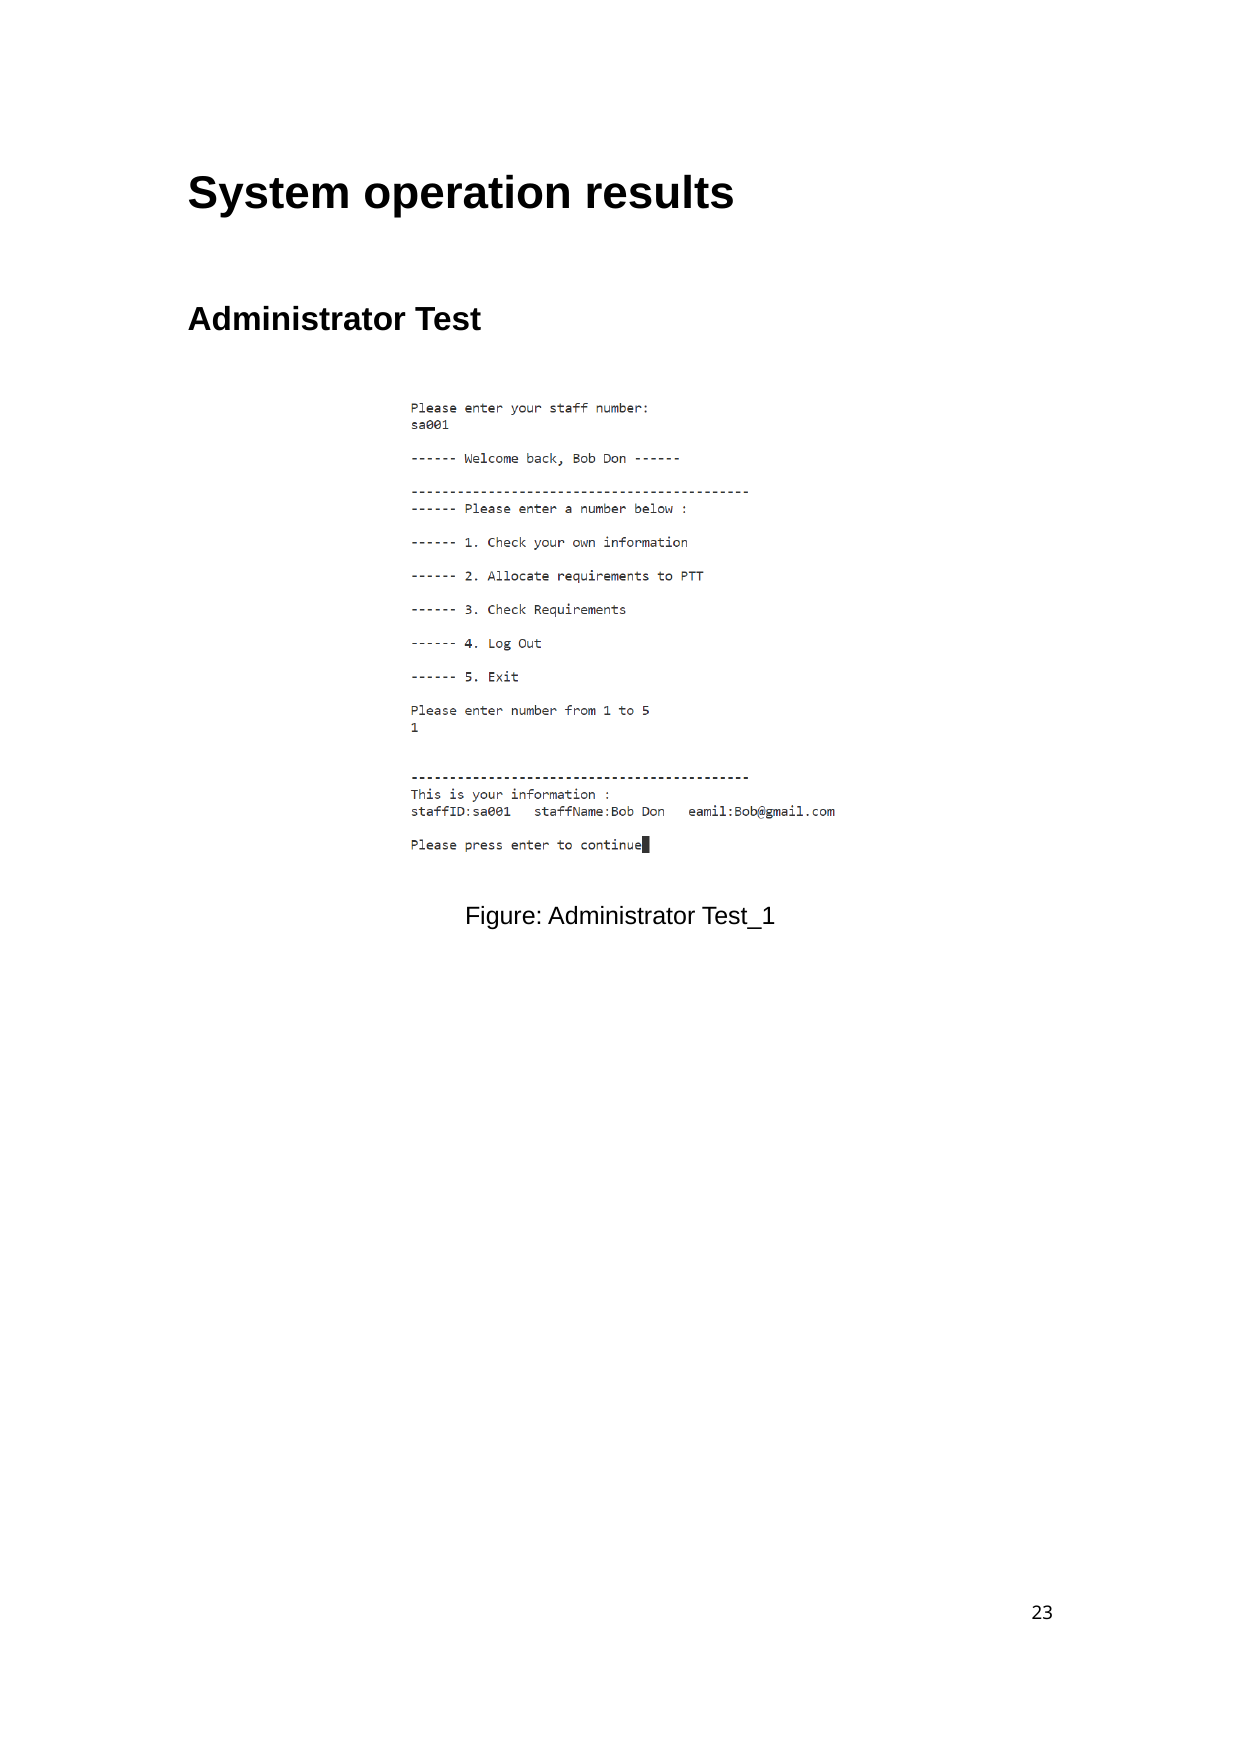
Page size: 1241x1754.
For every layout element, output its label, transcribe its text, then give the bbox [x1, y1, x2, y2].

text Figure: Administrator Test_1 [187, 899, 1053, 932]
picture [401, 396, 839, 854]
subtitle Administrator Test [187, 286, 1053, 351]
subtitle System operation results [187, 160, 1053, 225]
